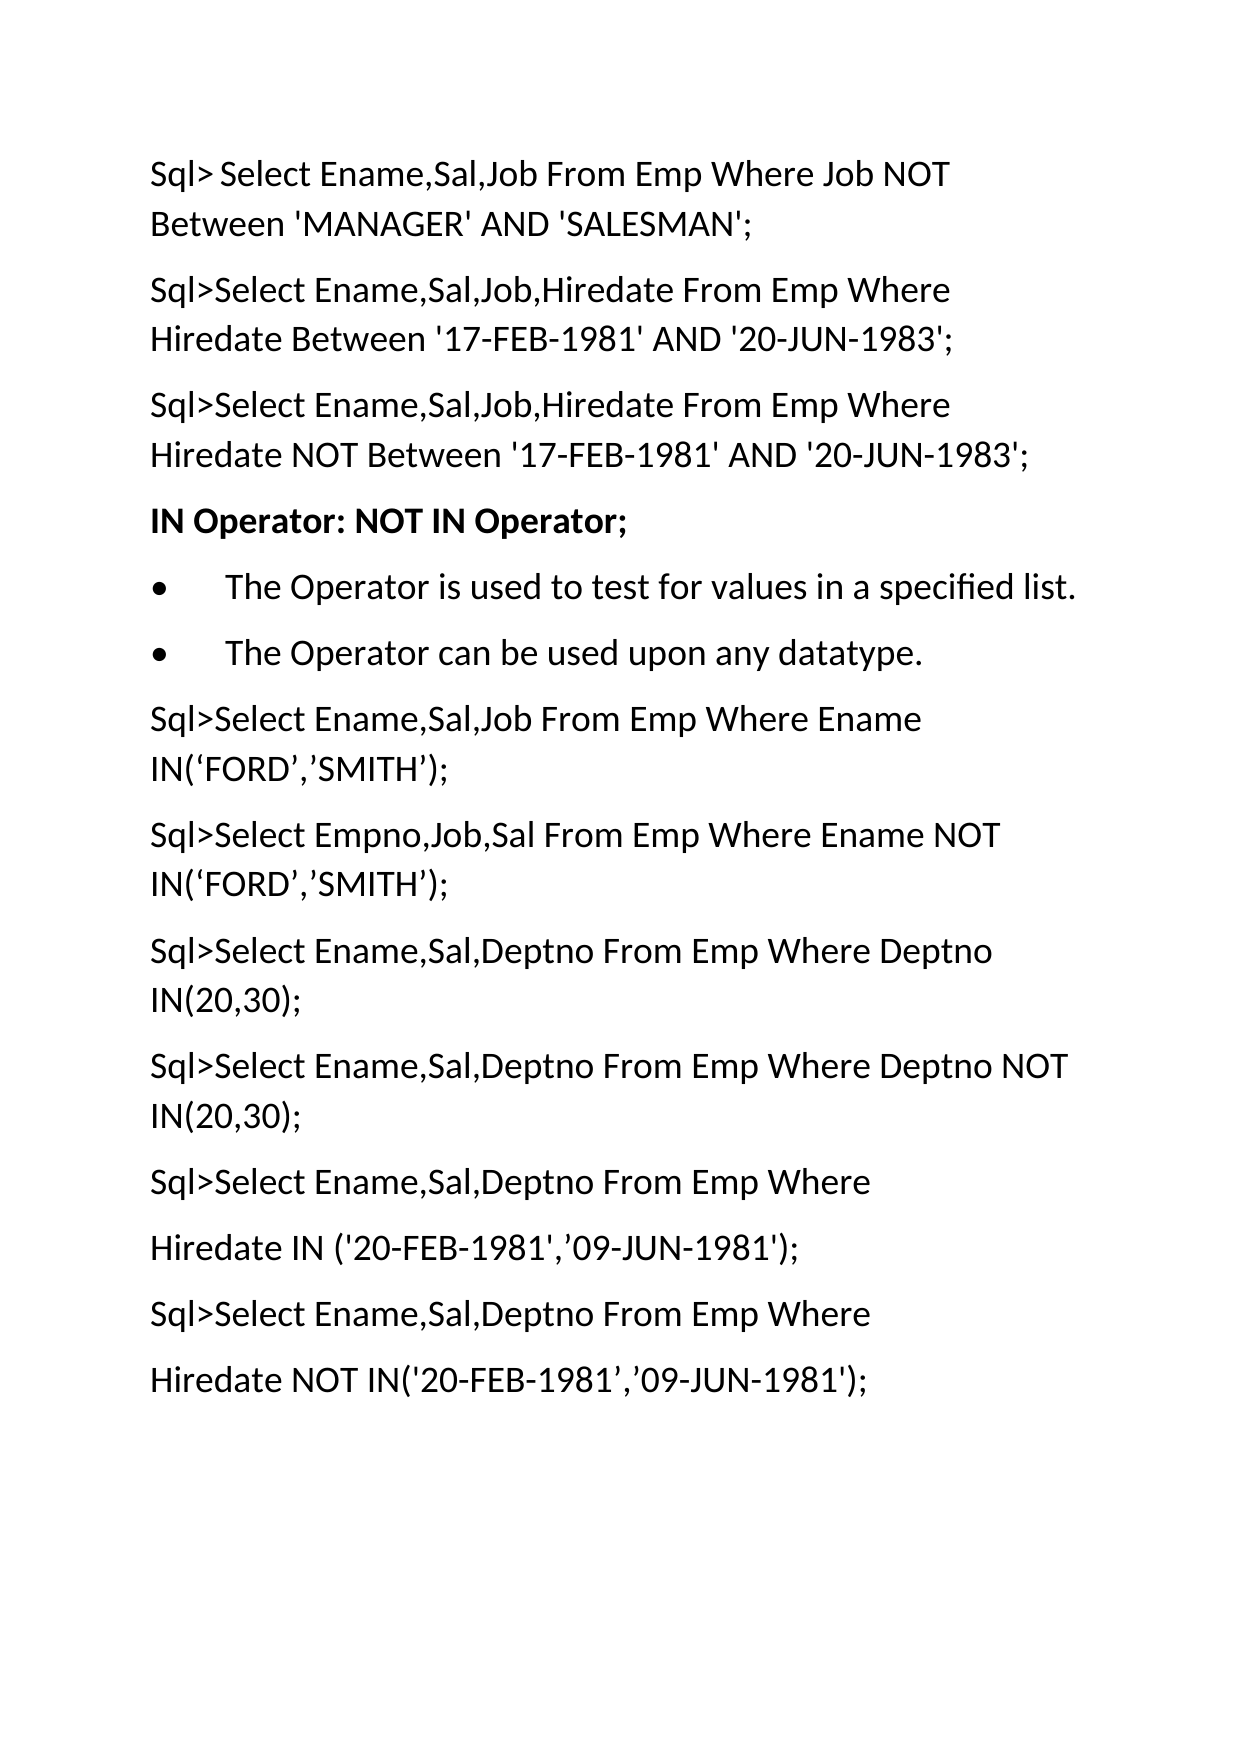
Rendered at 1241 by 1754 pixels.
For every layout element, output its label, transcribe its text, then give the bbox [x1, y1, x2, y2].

text Hiredate NOT IN('20-FEB-1981’,’09-JUN-1981'); [150, 1356, 1090, 1402]
text • The Operator is used to test for values in a specified list. [150, 563, 1090, 609]
text Sql>Select Ename,Sal,Job,Hiredate From Emp Where Hiredate NOT Between '17-FEB-1981' AND '20-JUN-1983'; [150, 381, 1090, 477]
text • The Operator can be used upon any datatype. [150, 629, 1090, 675]
text Sql>Select Ename,Sal,Deptno From Emp Where [150, 1158, 1090, 1204]
text Sql>Select Ename,Sal,Deptno From Emp Where Deptno NOT IN(20,30); [150, 1042, 1090, 1137]
text Sql>Select Empno,Job,Sal From Emp Where Ename NOT IN(‘FORD’,’SMITH’); [150, 811, 1090, 906]
text Sql>Select Ename,Sal,Deptno From Emp Where Deptno IN(20,30); [150, 927, 1090, 1022]
text IN Operator: NOT IN Operator; [150, 497, 1090, 543]
text Sql> Select Ename,Sal,Job From Emp Where Job NOT Between 'MANAGER' AND 'SALESMAN'; [150, 150, 1090, 245]
text Sql>Select Ename,Sal,Deptno From Emp Where [150, 1290, 1090, 1336]
text Sql>Select Ename,Sal,Job,Hiredate From Emp Where Hiredate Between '17-FEB-1981' AND '20-JUN-1983'; [150, 266, 1090, 361]
text Hiredate IN ('20-FEB-1981',’09-JUN-1981'); [150, 1224, 1090, 1270]
text Sql>Select Ename,Sal,Job From Emp Where Ename IN(‘FORD’,’SMITH’); [150, 695, 1090, 791]
